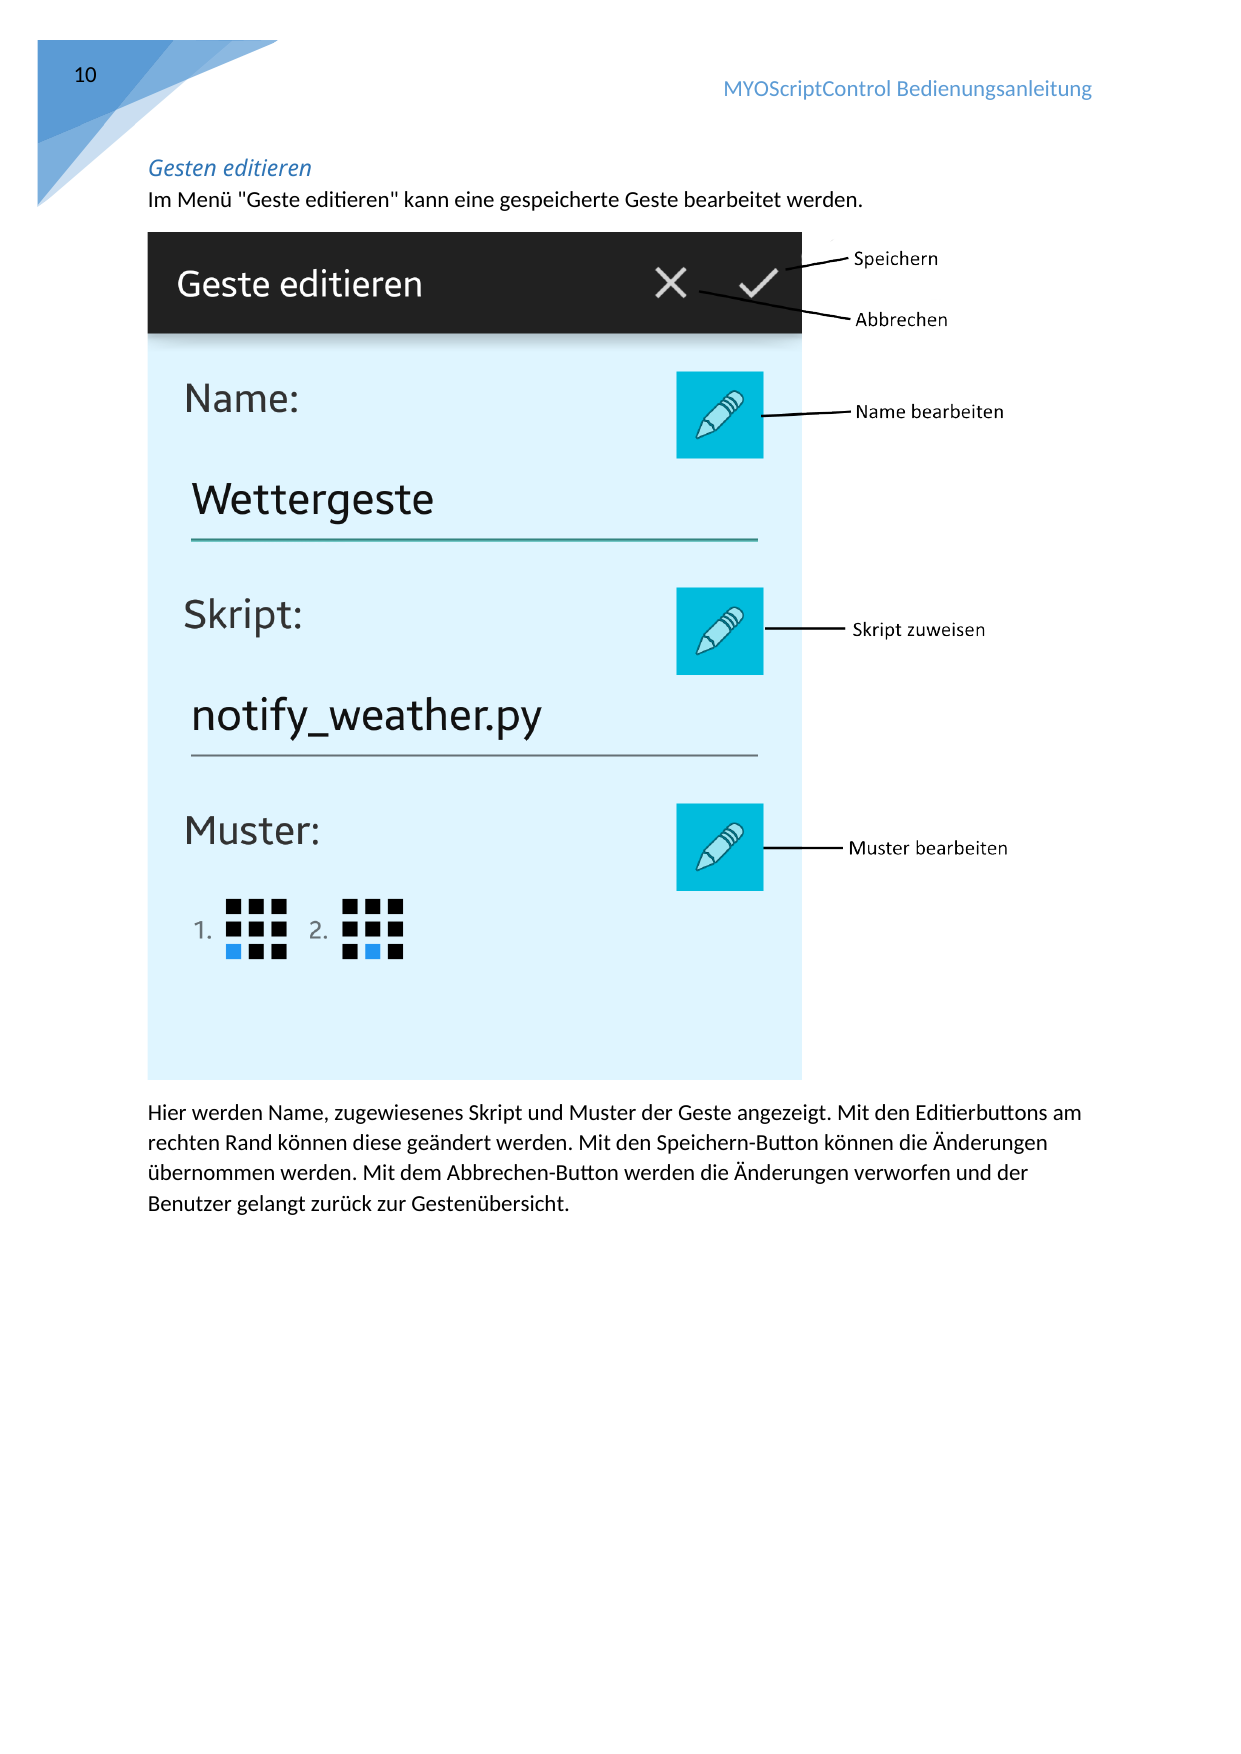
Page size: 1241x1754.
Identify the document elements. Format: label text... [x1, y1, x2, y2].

text Im Menü "Geste editieren" kann eine gespeicherte Geste bearbeitet werden. [148, 186, 1093, 213]
picture [37, 40, 279, 209]
text Hier werden Name, zugewiesenes Skript und Muster der Geste angezeigt. Mit den Editierbuttons am rechten Rand können diese geändert werden. Mit den Speichern-Button können die Änderungen übernommen werden. Mit dem Abbrechen-Button werden die Änderungen verworfen und der Benutzer gelangt zurück zur Gestenübersicht. [148, 1098, 1093, 1217]
picture [147, 232, 1056, 1080]
subtitle Gesten editieren [148, 152, 1093, 183]
